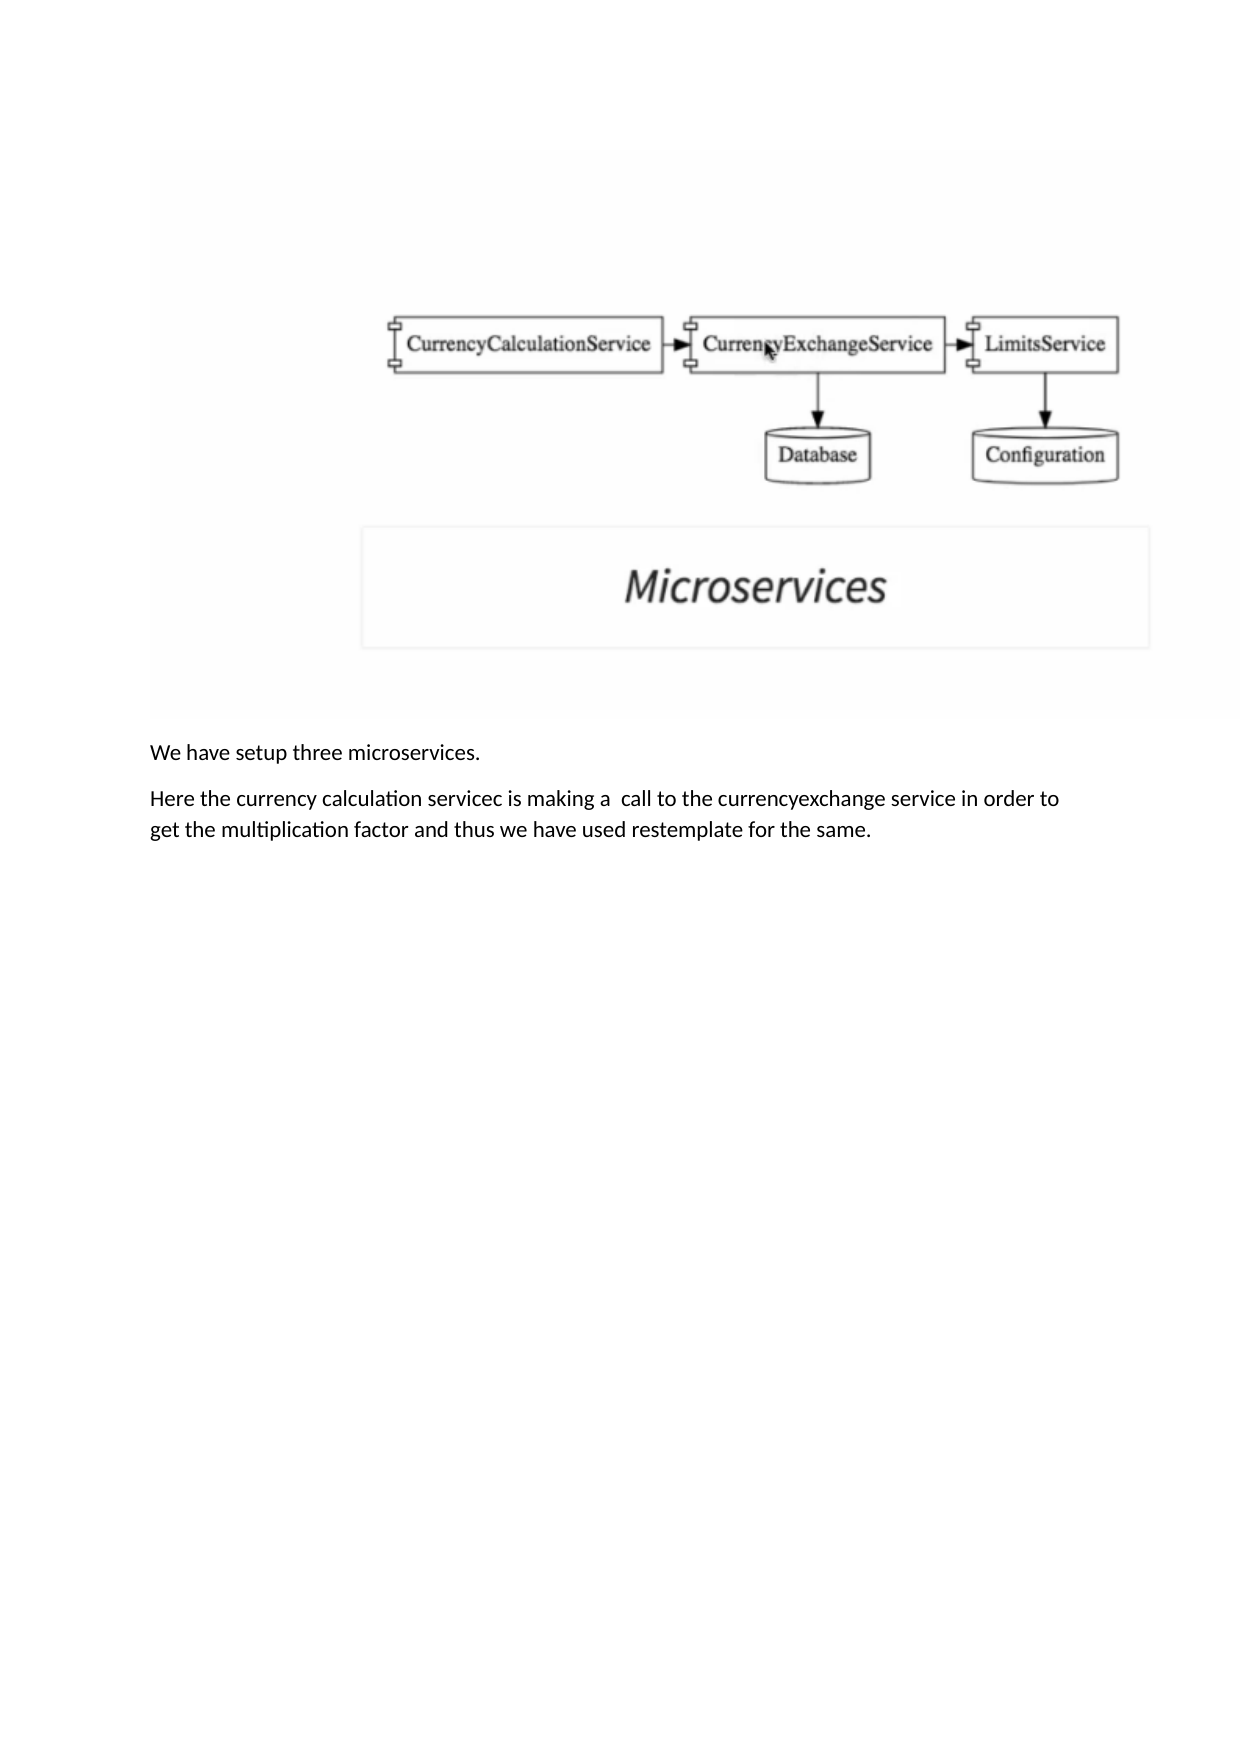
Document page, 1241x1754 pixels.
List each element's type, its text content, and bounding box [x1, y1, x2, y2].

text We have setup three microservices. [150, 738, 1090, 766]
picture [150, 150, 1241, 719]
text Here the currency calculation servicec is making a call to the currencyexchange service in order to get the multiplication factor and thus we have used restemplate for the same. [150, 784, 1090, 843]
